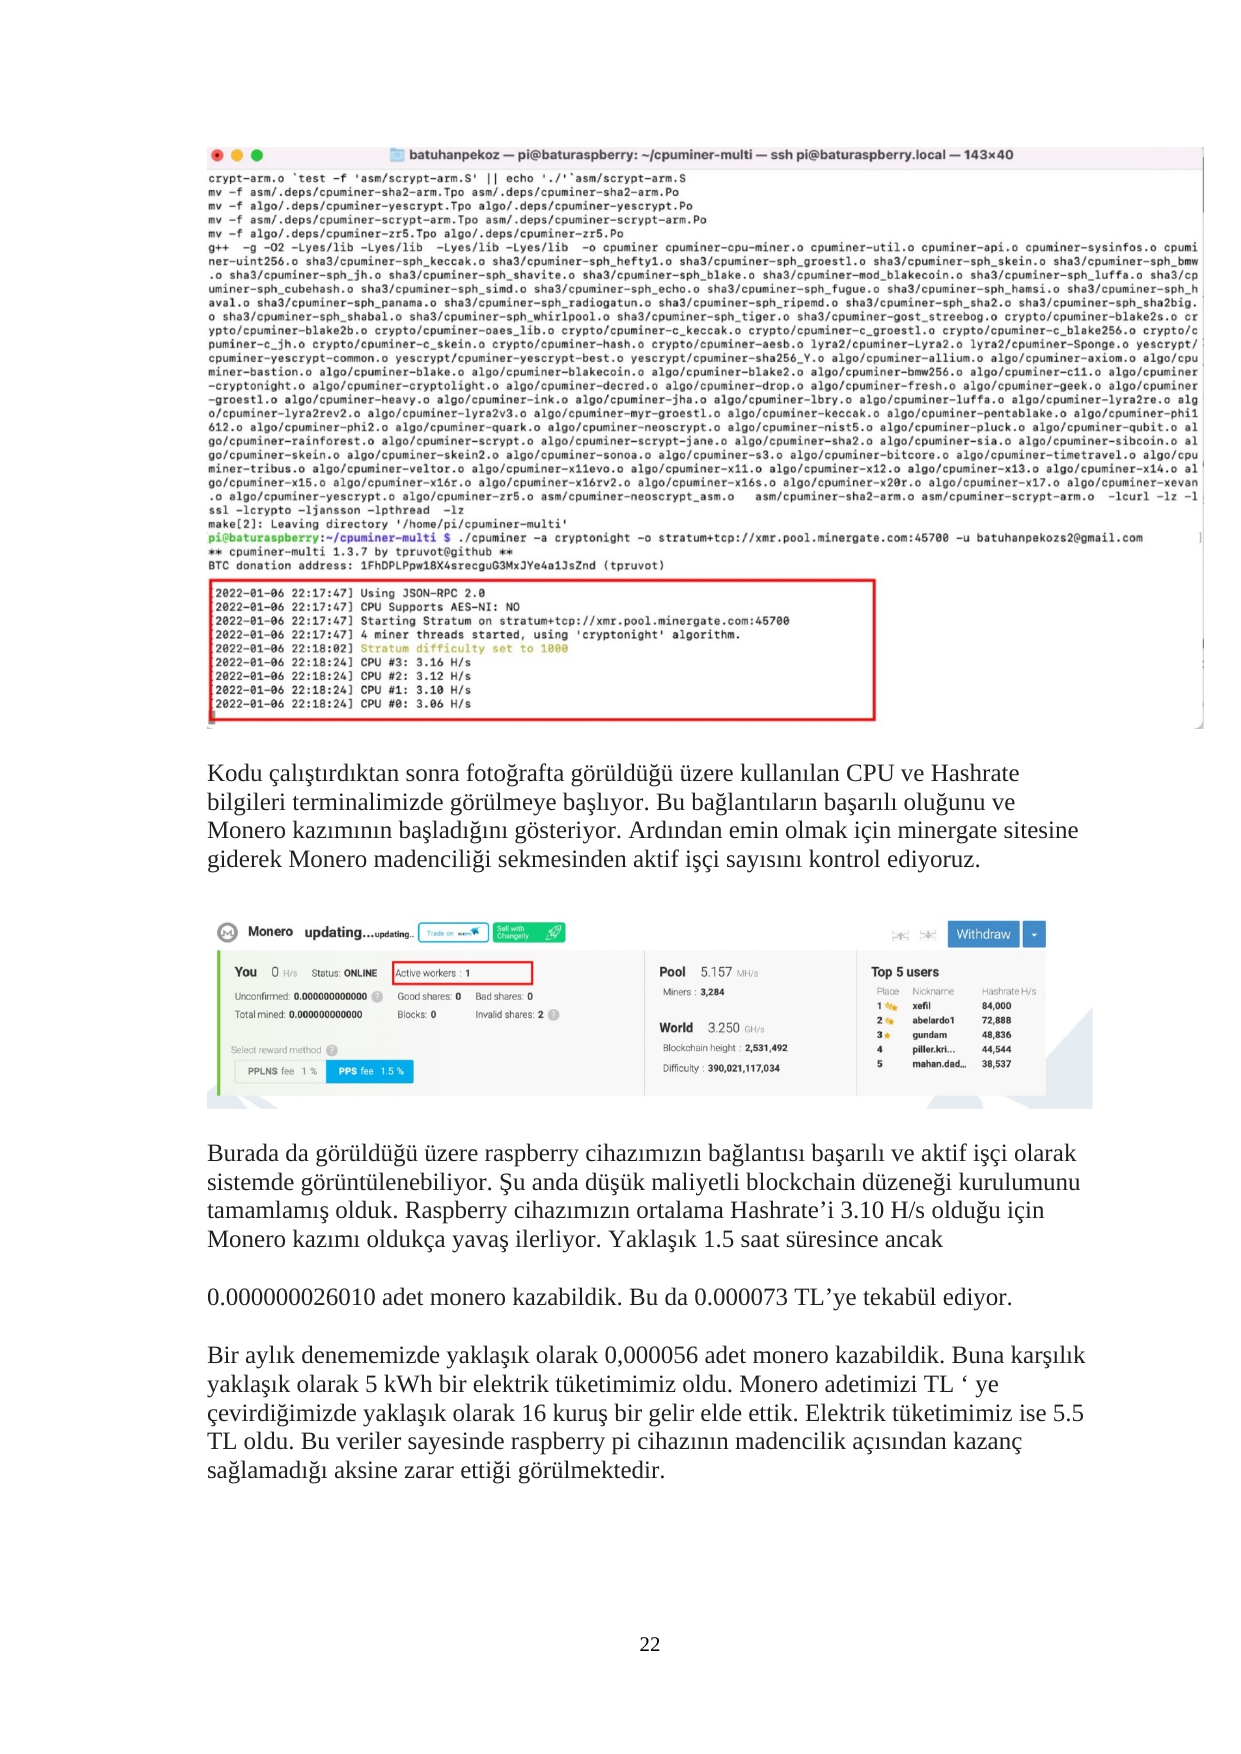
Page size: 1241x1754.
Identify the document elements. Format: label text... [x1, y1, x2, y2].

text Kodu çalıştırdıktan sonra fotoğrafta görüldüğü üzere kullanılan CPU ve Hashrate bilgileri terminalimizde görülmeye başlıyor. Bu bağlantıların başarılı oluğunu ve Monero kazımının başladığını gösteriyor. Ardından emin olmak için minergate sitesine giderek Monero madenciliği sekmesinden aktif işçi sayısını kontrol ediyoruz. [207, 758, 1092, 873]
text 0.000000026010 adet monero kazabildik. Bu da 0.000073 TL’ye tekabül ediyor. [207, 1282, 1092, 1311]
picture [206, 902, 1093, 1109]
text Burada da görüldüğü üzere raspberry cihazımızın bağlantısı başarılı ve aktif işçi olarak sistemde görüntülenebiliyor. Şu anda düşük maliyetli blockchain düzeneği kurulumunu tamamlamış olduk. Raspberry cihazımızın ortalama Hashrate’i 3.10 H/s olduğu için Monero kazımı oldukça yavaş ilerliyor. Yaklaşık 1.5 saat süresince ancak [207, 1138, 1092, 1253]
text Bir aylık denememizde yaklaşık olarak 0,000056 adet monero kazabildik. Buna karşılık yaklaşık olarak 5 kWh bir elektrik tüketimimiz oldu. Monero adetimizi TL ‘ ye çevirdiğimizde yaklaşık olarak 16 kuruş bir gelir elde ettik. Elektrik tüketimimiz ise 5.5 TL oldu. Bu veriler sayesinde raspberry pi cihazının madencilik açısından kazanç sağlamadığı aksine zarar ettiği görülmektedir. [207, 1340, 1092, 1484]
picture [206, 147, 1204, 729]
